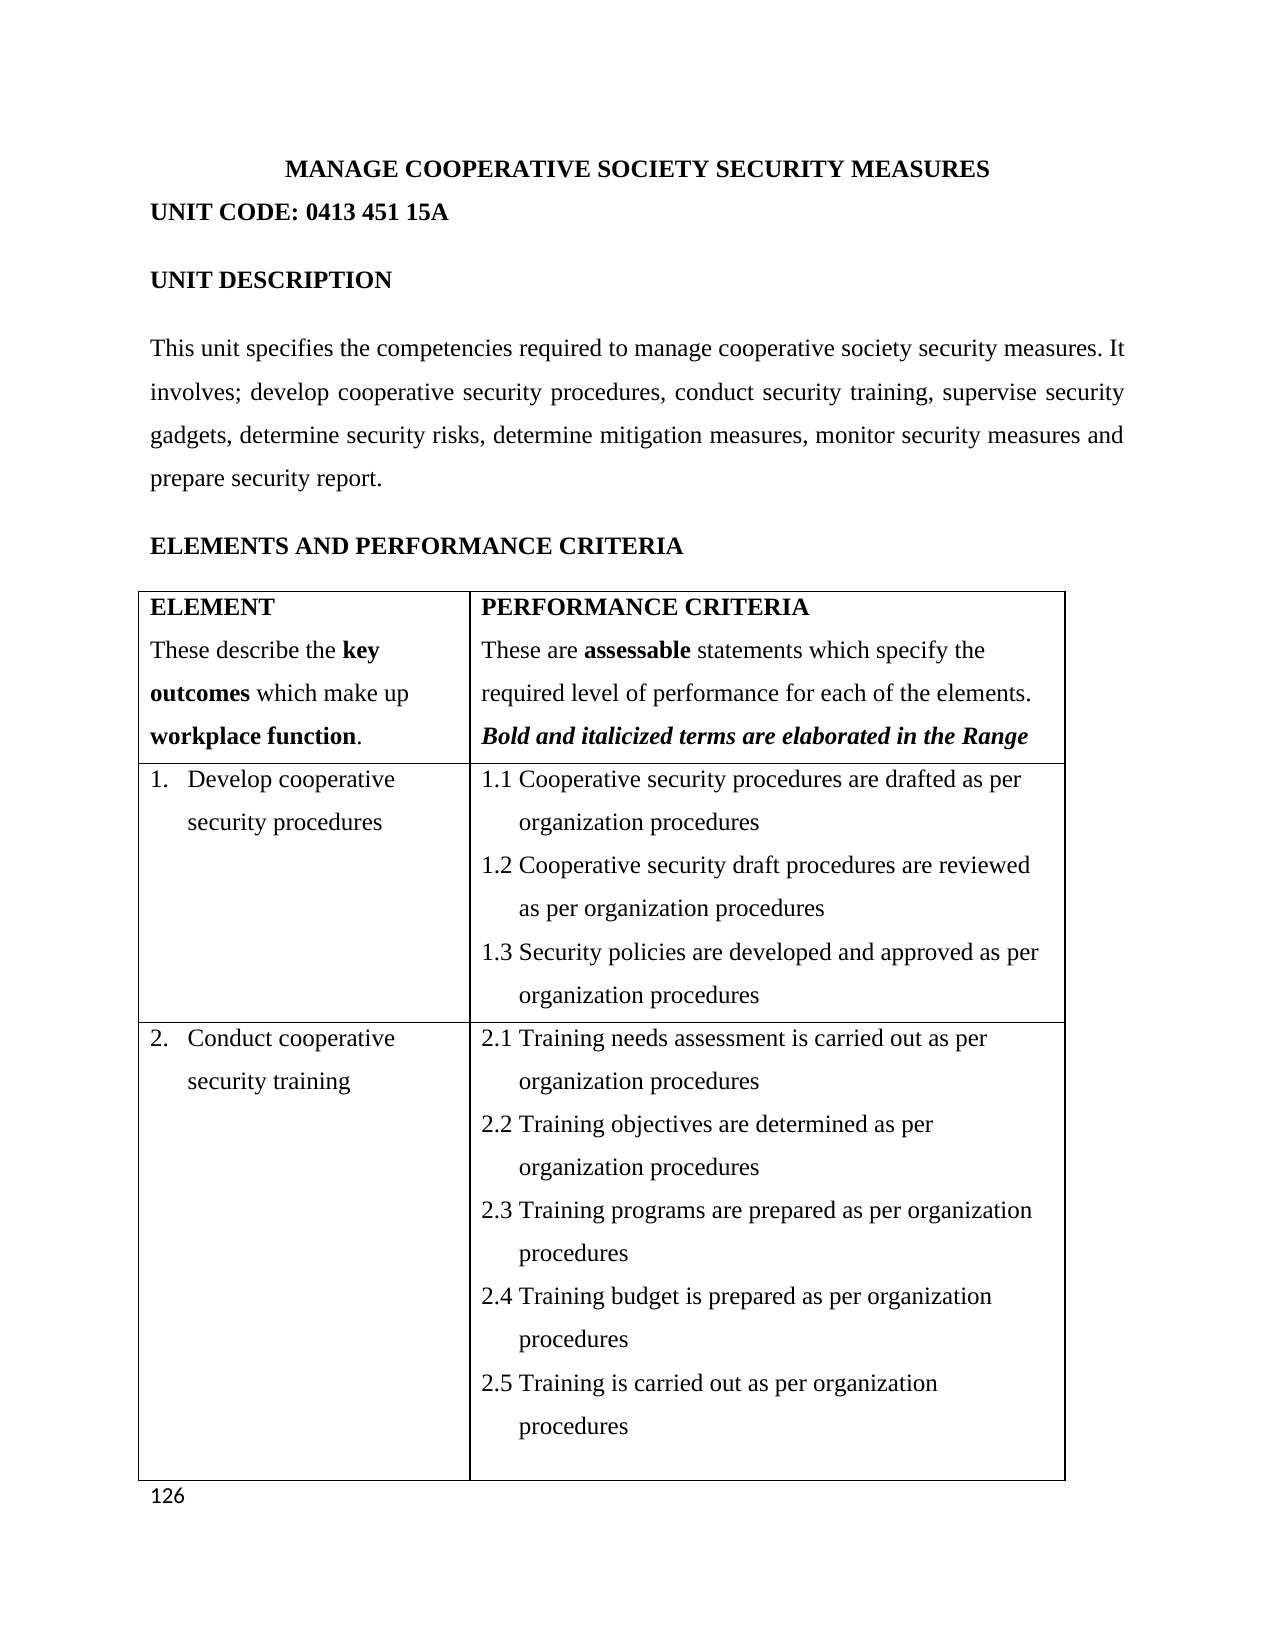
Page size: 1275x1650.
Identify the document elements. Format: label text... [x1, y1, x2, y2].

text UNIT CODE: 0413 451 15A [150, 197, 1125, 226]
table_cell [471, 1023, 1064, 1480]
text This unit specifies the competencies required to manage cooperative society security measures. It involves; develop cooperative security procedures, conduct security training, supervise security gadgets, determine security risks, determine mitigation measures, monitor security measures and prepare security report. [150, 333, 1125, 492]
table_cell Develop cooperative security procedures [139, 764, 469, 1022]
text ELEMENTS AND PERFORMANCE CRITERIA [150, 531, 1125, 560]
text UNIT DESCRIPTION [150, 265, 1125, 294]
text MANAGE COOPERATIVE SOCIETY SECURITY MEASURES [150, 154, 1125, 183]
table_header ELEMENT These describe the key outcomes which make up workplace function. [139, 592, 469, 763]
table_header PERFORMANCE CRITERIA These are assessable statements which specify the required level of performance for each of the elements. Bold and italicized terms are elaborated in the Range [471, 592, 1064, 763]
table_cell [139, 1023, 469, 1480]
table_cell Cooperative security procedures are drafted as per organization procedures Cooperative security draft procedures are reviewed as per organization procedures Security policies are developed and approved as per organization procedures [471, 764, 1064, 1022]
